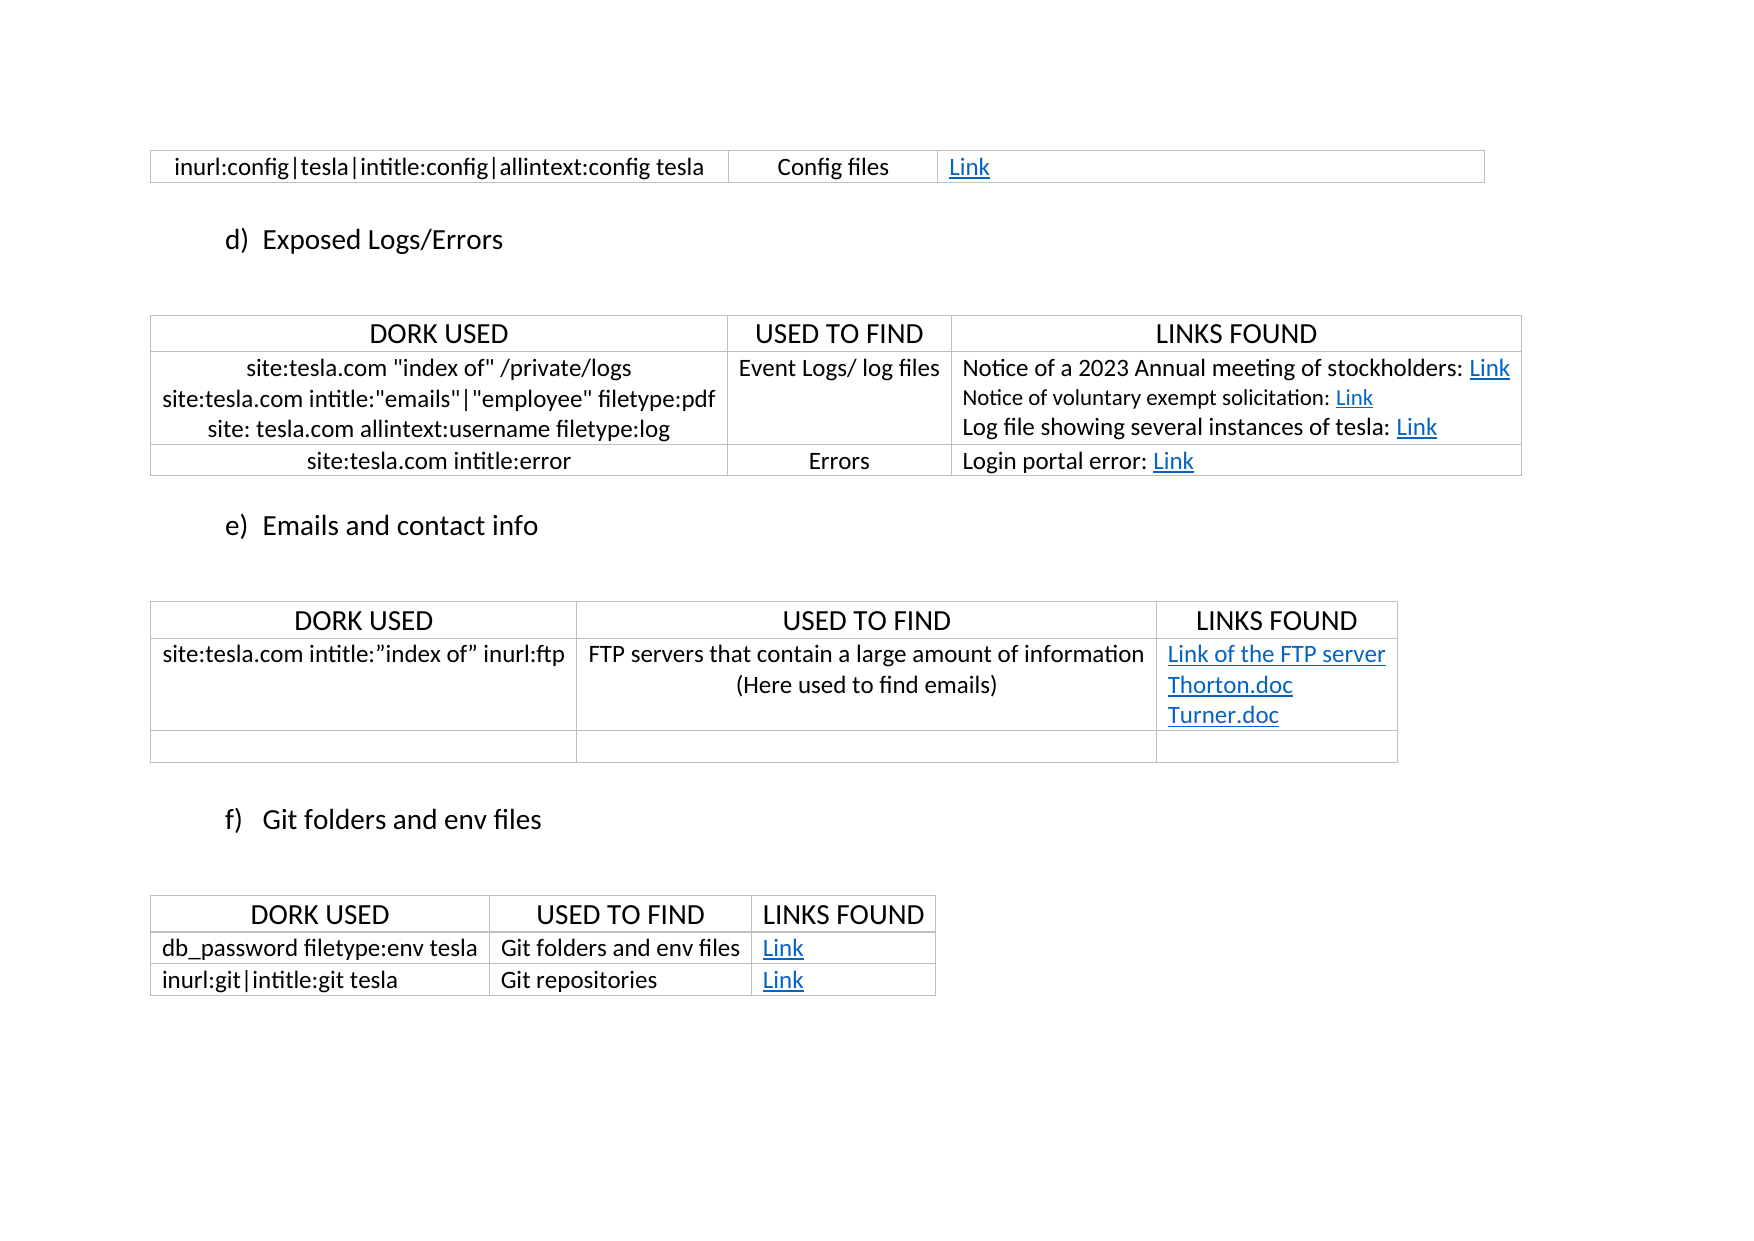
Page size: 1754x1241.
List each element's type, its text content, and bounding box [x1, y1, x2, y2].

table_header USED TO FIND [728, 316, 951, 351]
table_cell Event Logs/ log files [728, 352, 951, 444]
table_cell Link [752, 964, 935, 994]
table_cell site:tesla.com intitle:”index of” inurl:ftp [151, 639, 576, 730]
table_cell Link [752, 933, 935, 963]
table_cell site:tesla.com intitle:error [151, 445, 727, 475]
table_header USED TO FIND [577, 602, 1156, 637]
table_cell Link [938, 151, 1484, 182]
table_cell Git repositories [490, 964, 751, 994]
table_cell [577, 731, 1156, 762]
list Exposed Logs/Errors [225, 221, 1604, 257]
table_header DORK USED [151, 896, 489, 931]
table_cell Link of the FTP server Thorton.doc Turner.doc [1157, 639, 1397, 730]
table_cell site:tesla.com "index of" /private/logs site:tesla.com intitle:"emails"|"employee" filetype:pdf site: tesla.com allintext:username filetype:log [151, 352, 727, 444]
table_cell Notice of a 2023 Annual meeting of stockholders: Link Notice of voluntary exempt solicitation: Link Log file showing several instances of tesla: Link [952, 352, 1521, 444]
table_header DORK USED [151, 316, 727, 351]
table_cell Git folders and env files [490, 933, 751, 963]
table_header LINKS FOUND [952, 316, 1521, 351]
table_cell [151, 731, 576, 762]
table_header USED TO FIND [490, 896, 751, 931]
table_cell FTP servers that contain a large amount of information (Here used to find emails) [577, 639, 1156, 730]
table_header LINKS FOUND [1157, 602, 1397, 637]
table_cell inurl:config|tesla|intitle:config|allintext:config tesla [151, 151, 728, 182]
table_header DORK USED [151, 602, 576, 637]
table_cell Errors [728, 445, 951, 475]
table_header LINKS FOUND [752, 896, 935, 931]
table_cell db_password filetype:env tesla [151, 933, 489, 963]
table_cell Login portal error: Link [952, 445, 1521, 475]
table_cell [1157, 731, 1397, 762]
list Git folders and env files [225, 801, 1604, 837]
table_cell Config files [729, 151, 937, 182]
table_cell inurl:git|intitle:git tesla [151, 964, 489, 994]
list Emails and contact info [225, 507, 1604, 543]
